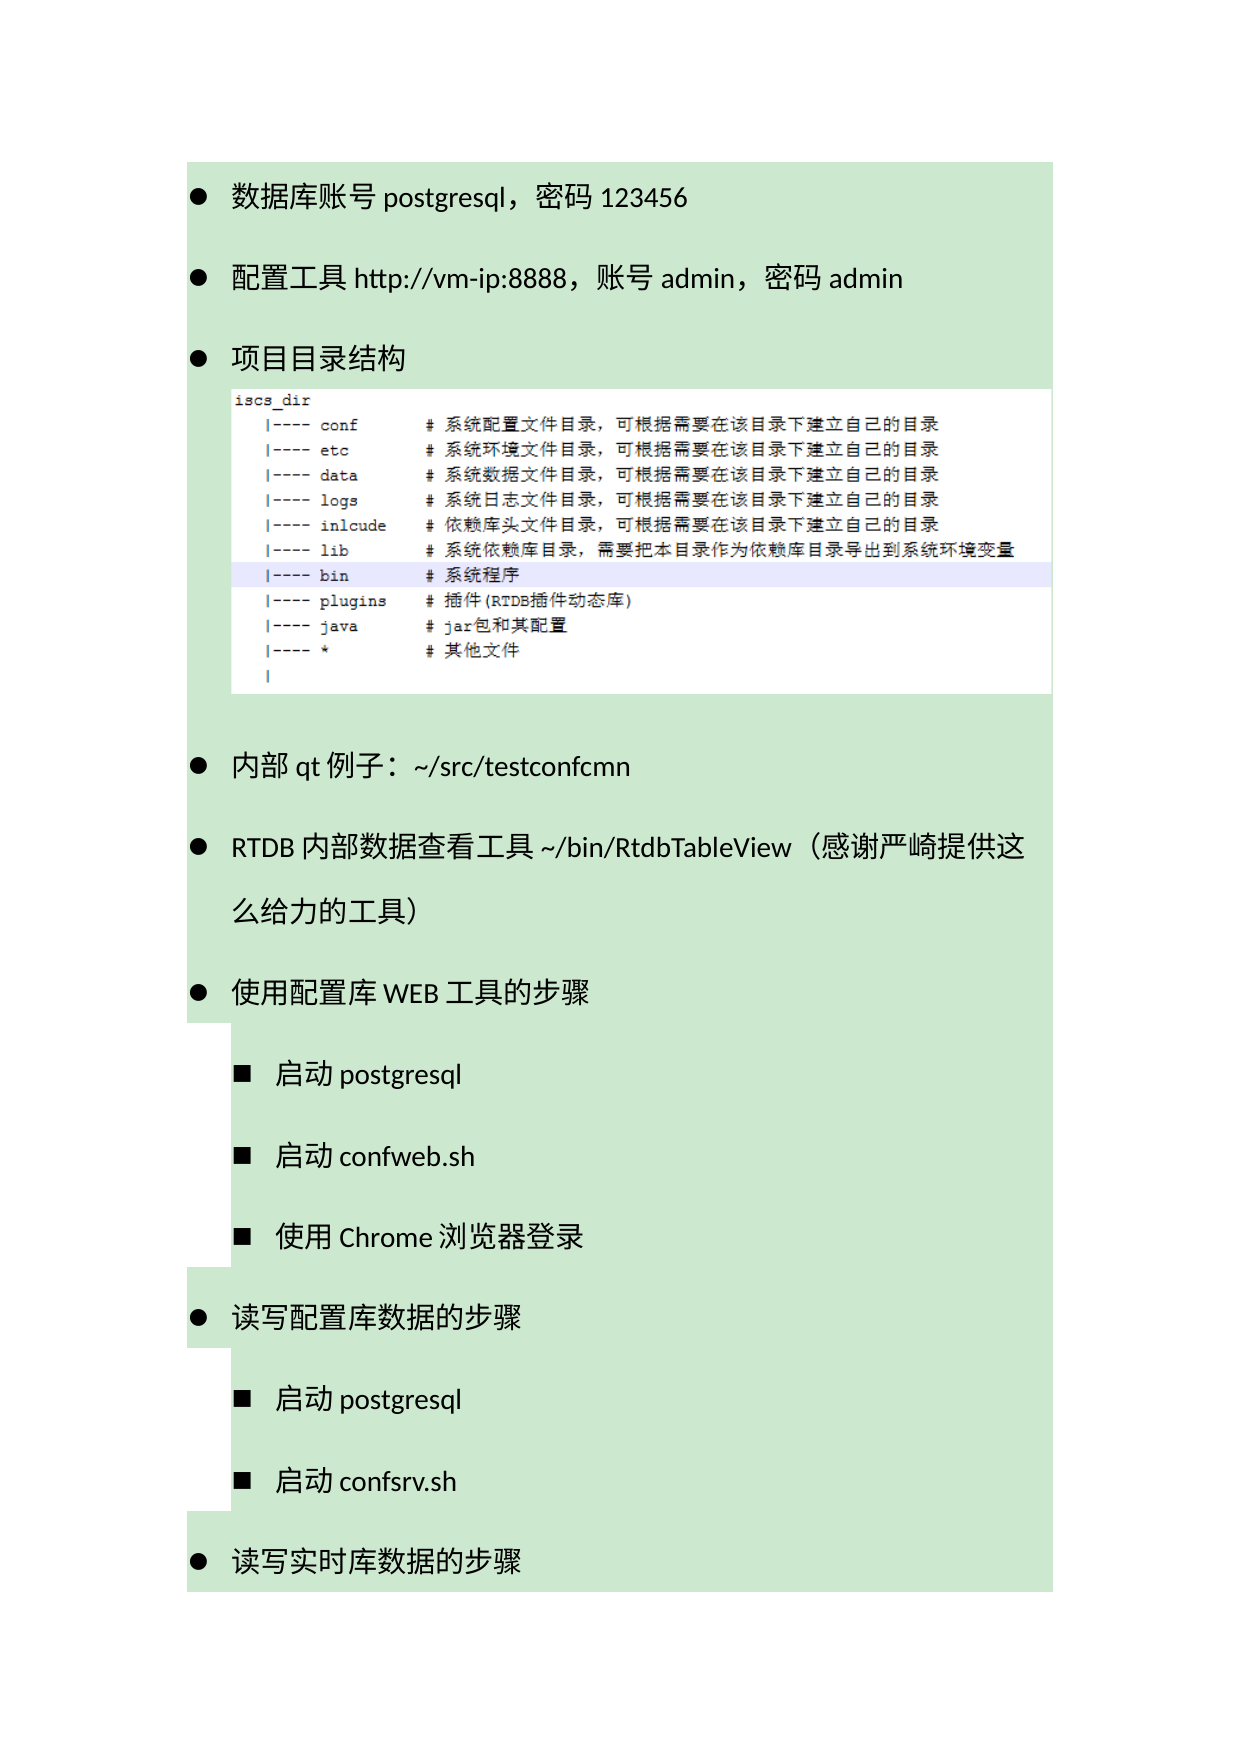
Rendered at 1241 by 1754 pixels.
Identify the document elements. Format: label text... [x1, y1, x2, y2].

list 启动postgresql [231, 1039, 1053, 1104]
list 使用Chrome浏览器登录 [231, 1202, 1053, 1267]
list RTDB内部数据查看工具 ~/bin/RtdbTableView（感谢严崎提供这么给力的工具） [187, 812, 1053, 942]
list 内部qt例子：~/src/testconfcmn [187, 731, 1053, 796]
list 数据库账号postgresql，密码123456 [187, 162, 1053, 227]
list 启动confweb.sh [231, 1121, 1053, 1186]
list 启动postgresql [231, 1364, 1053, 1429]
list 读写配置库数据的步骤 [187, 1283, 1053, 1348]
picture [231, 389, 1052, 694]
list 使用配置库WEB工具的步骤 [187, 958, 1053, 1023]
list 读写实时库数据的步骤 [187, 1527, 1053, 1592]
list 启动confsrv.sh [231, 1446, 1053, 1511]
list 配置工具http://vm-ip:8888，账号admin，密码admin [187, 243, 1053, 308]
